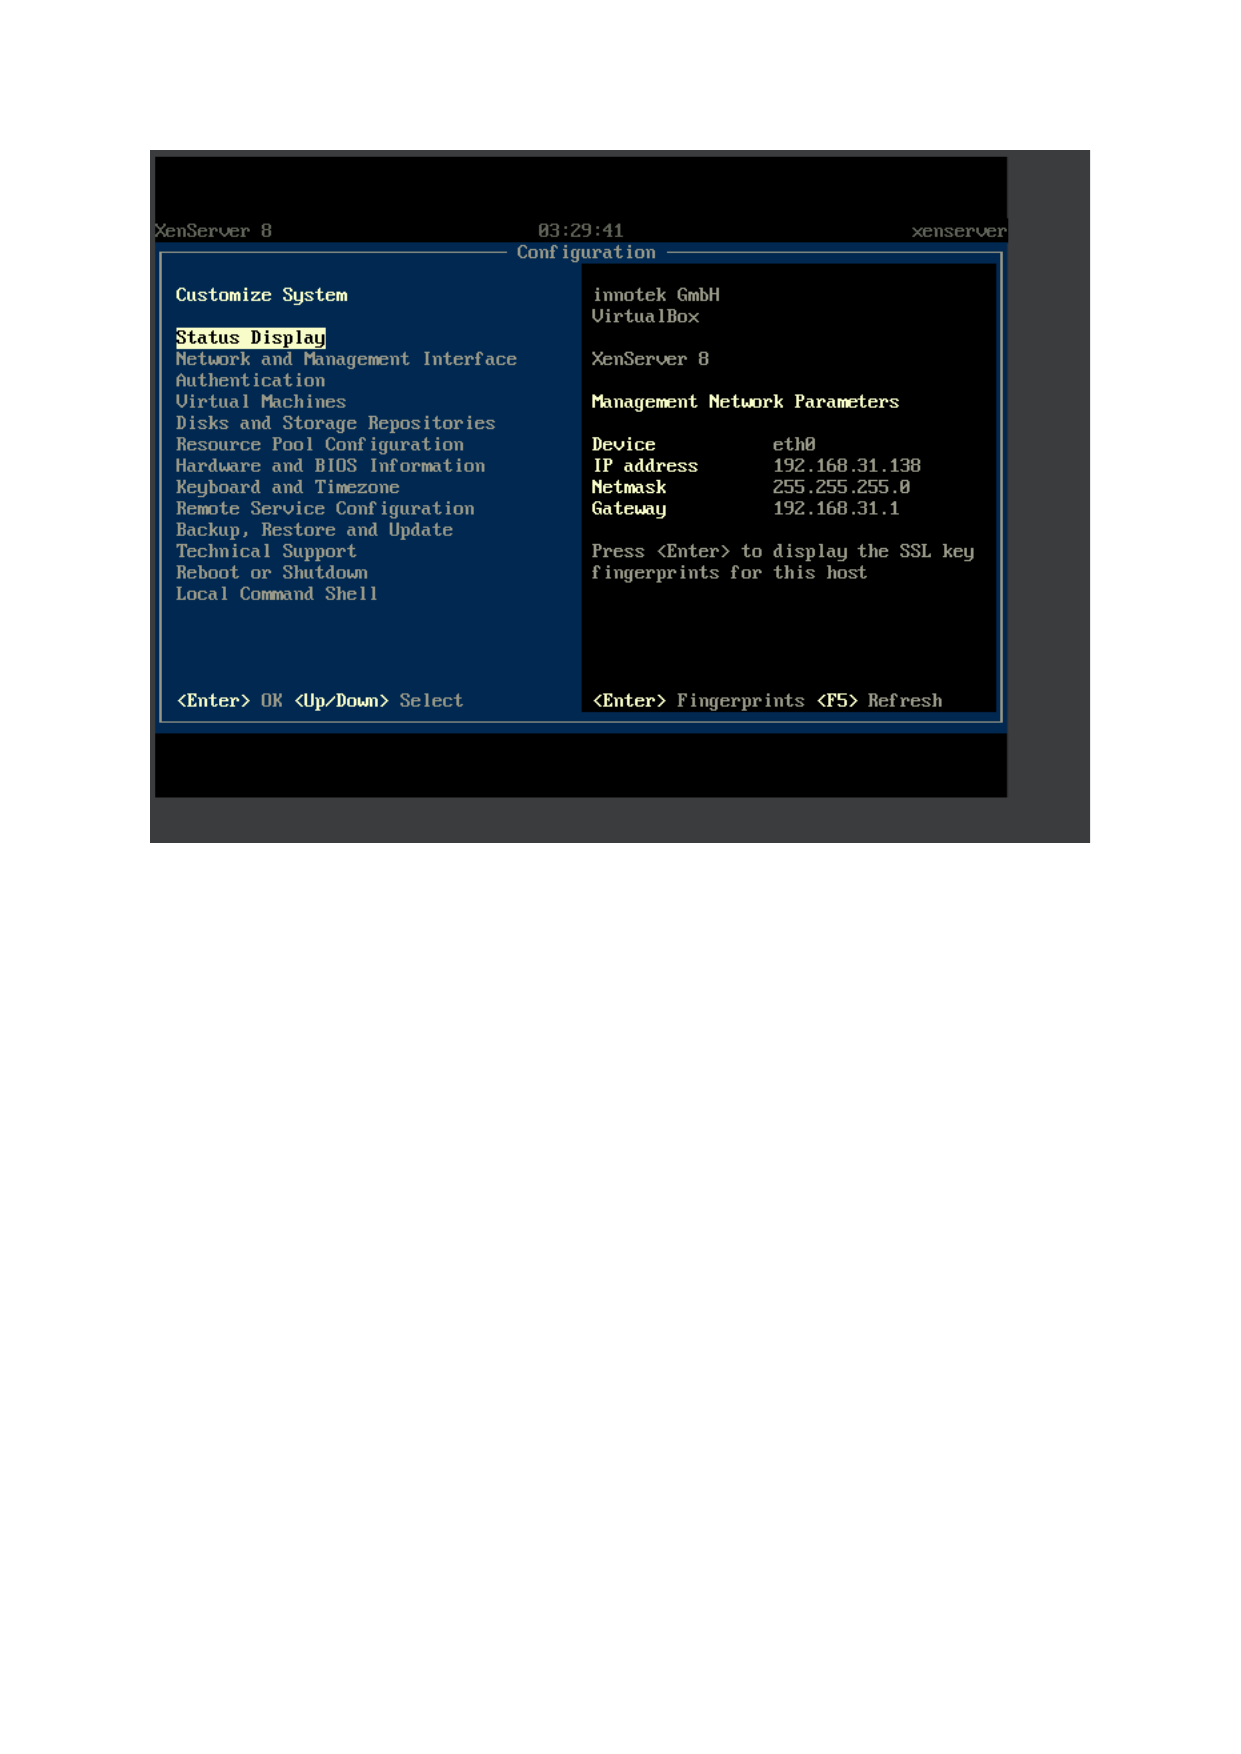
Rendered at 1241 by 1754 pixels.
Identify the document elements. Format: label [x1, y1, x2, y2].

picture [150, 150, 1091, 843]
